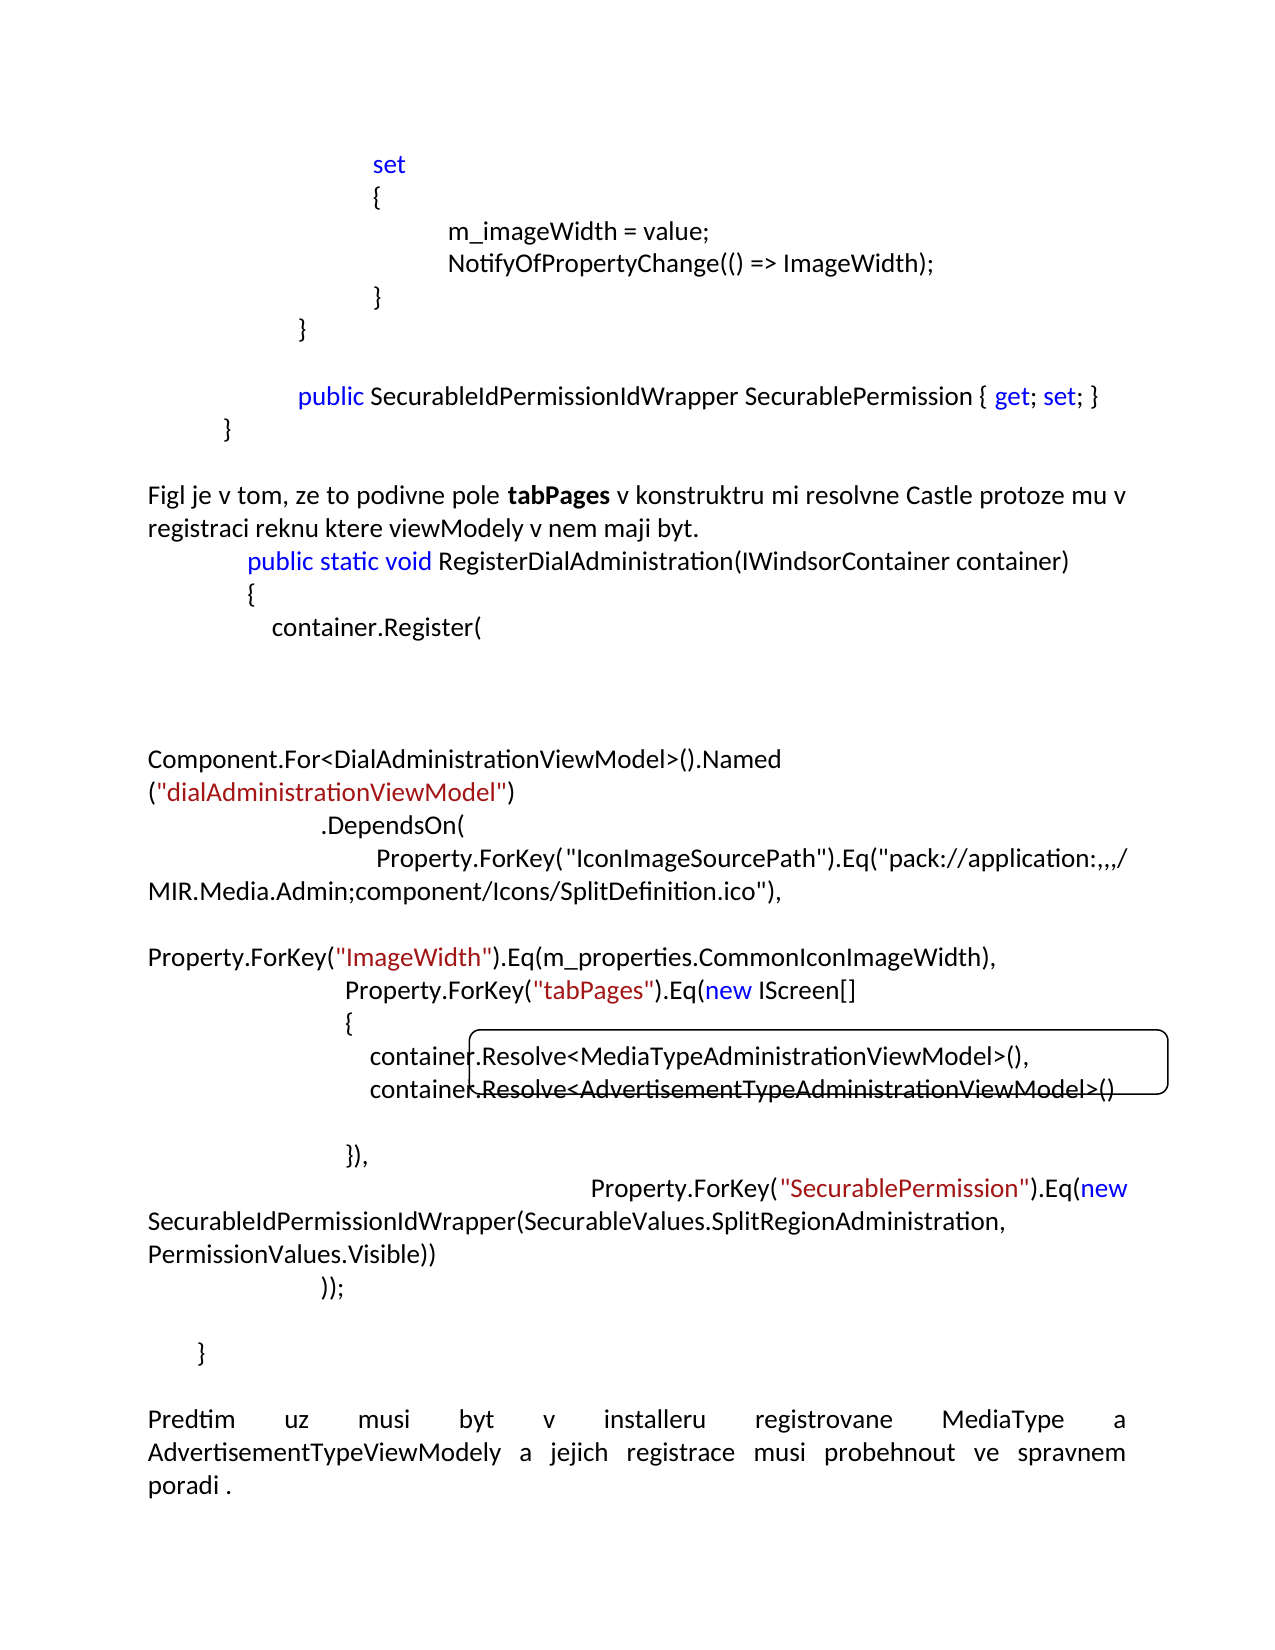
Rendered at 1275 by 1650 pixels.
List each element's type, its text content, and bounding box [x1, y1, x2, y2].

text .DependsOn( [148, 808, 1127, 841]
text { [148, 577, 1127, 610]
text )); [148, 1270, 1127, 1303]
text container.Resolve<MediaTypeAdministrationViewModel>(), [471, 1039, 1127, 1072]
text container.Register( [148, 610, 1127, 643]
text { [148, 181, 1127, 214]
text Property.ForKey("SecurablePermission").Eq(new SecurableIdPermissionIdWrapper(SecurableValues.SplitRegionAdministration, PermissionValues.Visible)) [148, 1171, 1127, 1270]
text } [148, 313, 1127, 346]
text { [148, 1006, 1127, 1039]
text Property.ForKey("ImageWidth").Eq(m_properties.CommonIconImageWidth), [148, 907, 1127, 973]
text Property.ForKey("tabPages").Eq(new IScreen[] [148, 973, 1127, 1006]
text Property.ForKey("IconImageSourcePath").Eq("pack://application:,,,/MIR.Media.Admin;component/Icons/SplitDefinition.ico"), [148, 841, 1127, 907]
text Predtim uz musi byt v installeru registrovane MediaType a AdvertisementTypeViewModely a jejich registrace musi probehnout ve spravnem poradi . [148, 1402, 1127, 1501]
text } [148, 280, 1127, 313]
text public static void RegisterDialAdministration(IWindsorContainer container) [148, 544, 1127, 577]
text } [148, 412, 1127, 445]
text container.Resolve<MediaTypeAdministrationViewModel>(), [148, 1039, 468, 1072]
text } [148, 1336, 1127, 1369]
text NotifyOfPropertyChange(() => ImageWidth); [148, 247, 1127, 280]
text Figl je v tom, ze to podivne pole tabPages v konstruktru mi resolvne Castle protoze mu v registraci reknu ktere viewModely v nem maji byt. [148, 478, 1127, 544]
text public SecurableIdPermissionIdWrapper SecurablePermission { get; set; } [148, 379, 1127, 412]
text set [148, 148, 1127, 181]
text }), [148, 1138, 1127, 1171]
text container.Resolve<AdvertisementTypeAdministrationViewModel>() [148, 1072, 1127, 1105]
text m_imageWidth = value; [148, 214, 1127, 247]
text Component.For<DialAdministrationViewModel>().Named("dialAdministrationViewModel") [148, 709, 1127, 808]
